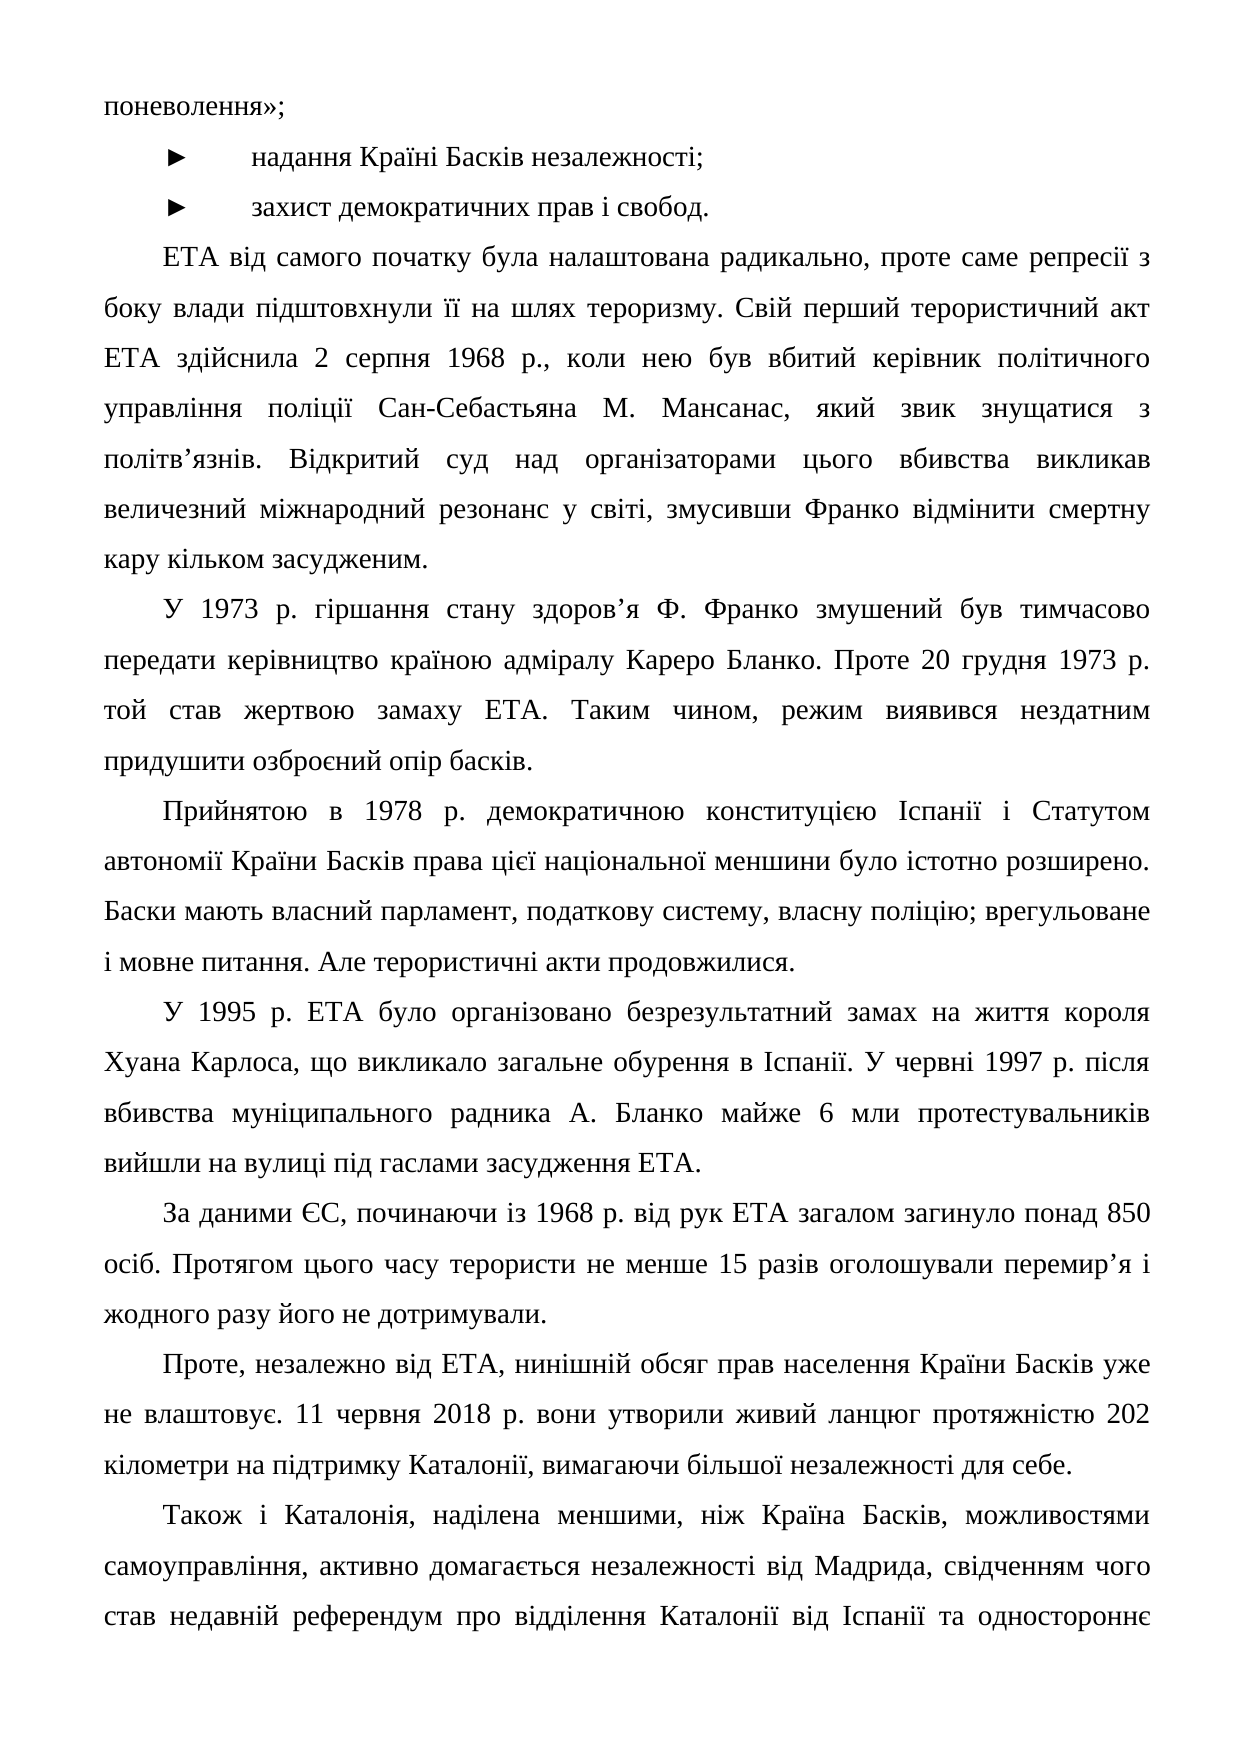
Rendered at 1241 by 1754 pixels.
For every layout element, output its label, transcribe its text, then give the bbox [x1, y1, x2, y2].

text Проте, незалежно від ЕТА, нинішній обсяг прав населення Країни Басків уже не влаштовує. 11 червня 2018 р. вони утворили живий ланцюг протяжністю 202 кілометри на підтримку Каталонії, вимагаючи більшої незалежності для себе. [103, 1346, 1152, 1481]
text ЕТА від самого початку була налаштована радикально, проте саме репресії з боку влади підштовхнули її на шлях тероризму. Свій перший терористичний акт ЕТА здійснила 2 серпня 1968 р., коли нею був вбитий керівник політичного управління поліції Сан-Себастьяна М. Мансанас, який звик знущатися з політв’язнів. Відкритий суд над організаторами цього вбивства викликав величезний міжнародний резонанс у світі, змусивши Франко відмінити смертну кару кільком засудженим. [103, 239, 1152, 575]
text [103, 88, 1152, 122]
text У 1973 р. гіршання стану здоров’я Ф. Франко змушений був тимчасово передати керівництво країною адміралу Кареро Бланко. Проте 20 грудня 1973 р. той став жертвою замаху ЕТА. Таким чином, режим виявився нездатним придушити озброєний опір басків. [103, 592, 1152, 776]
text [103, 1497, 1152, 1631]
text ► надання Країні Басків незалежності; [103, 139, 1152, 172]
text У 1995 р. ЕТА було організовано безрезультатний замах на життя короля Хуана Карлоса, що викликало загальне обурення в Іспанії. У червні 1997 р. після вбивства муніципального радника А. Бланко майже 6 мли протестувальників вийшли на вулиці під гаслами засудження ЕТА. [103, 994, 1152, 1179]
text ► захист демократичних прав і свобод. [103, 189, 1152, 223]
text За даними ЄС, починаючи із 1968 р. від рук ЕТА загалом загинуло понад 850 осіб. Протягом цього часу терористи не менше 15 разів оголошували перемир’я і жодного разу його не дотримували. [103, 1195, 1152, 1329]
text Прийнятою в 1978 р. демократичною конституцією Іспанії і Статутом автономії Країни Басків права цієї національної меншини було істотно розширено. Баски мають власний парламент, податкову систему, власну поліцію; врегульоване і мовне питання. Але терористичні акти продовжилися. [103, 793, 1152, 977]
